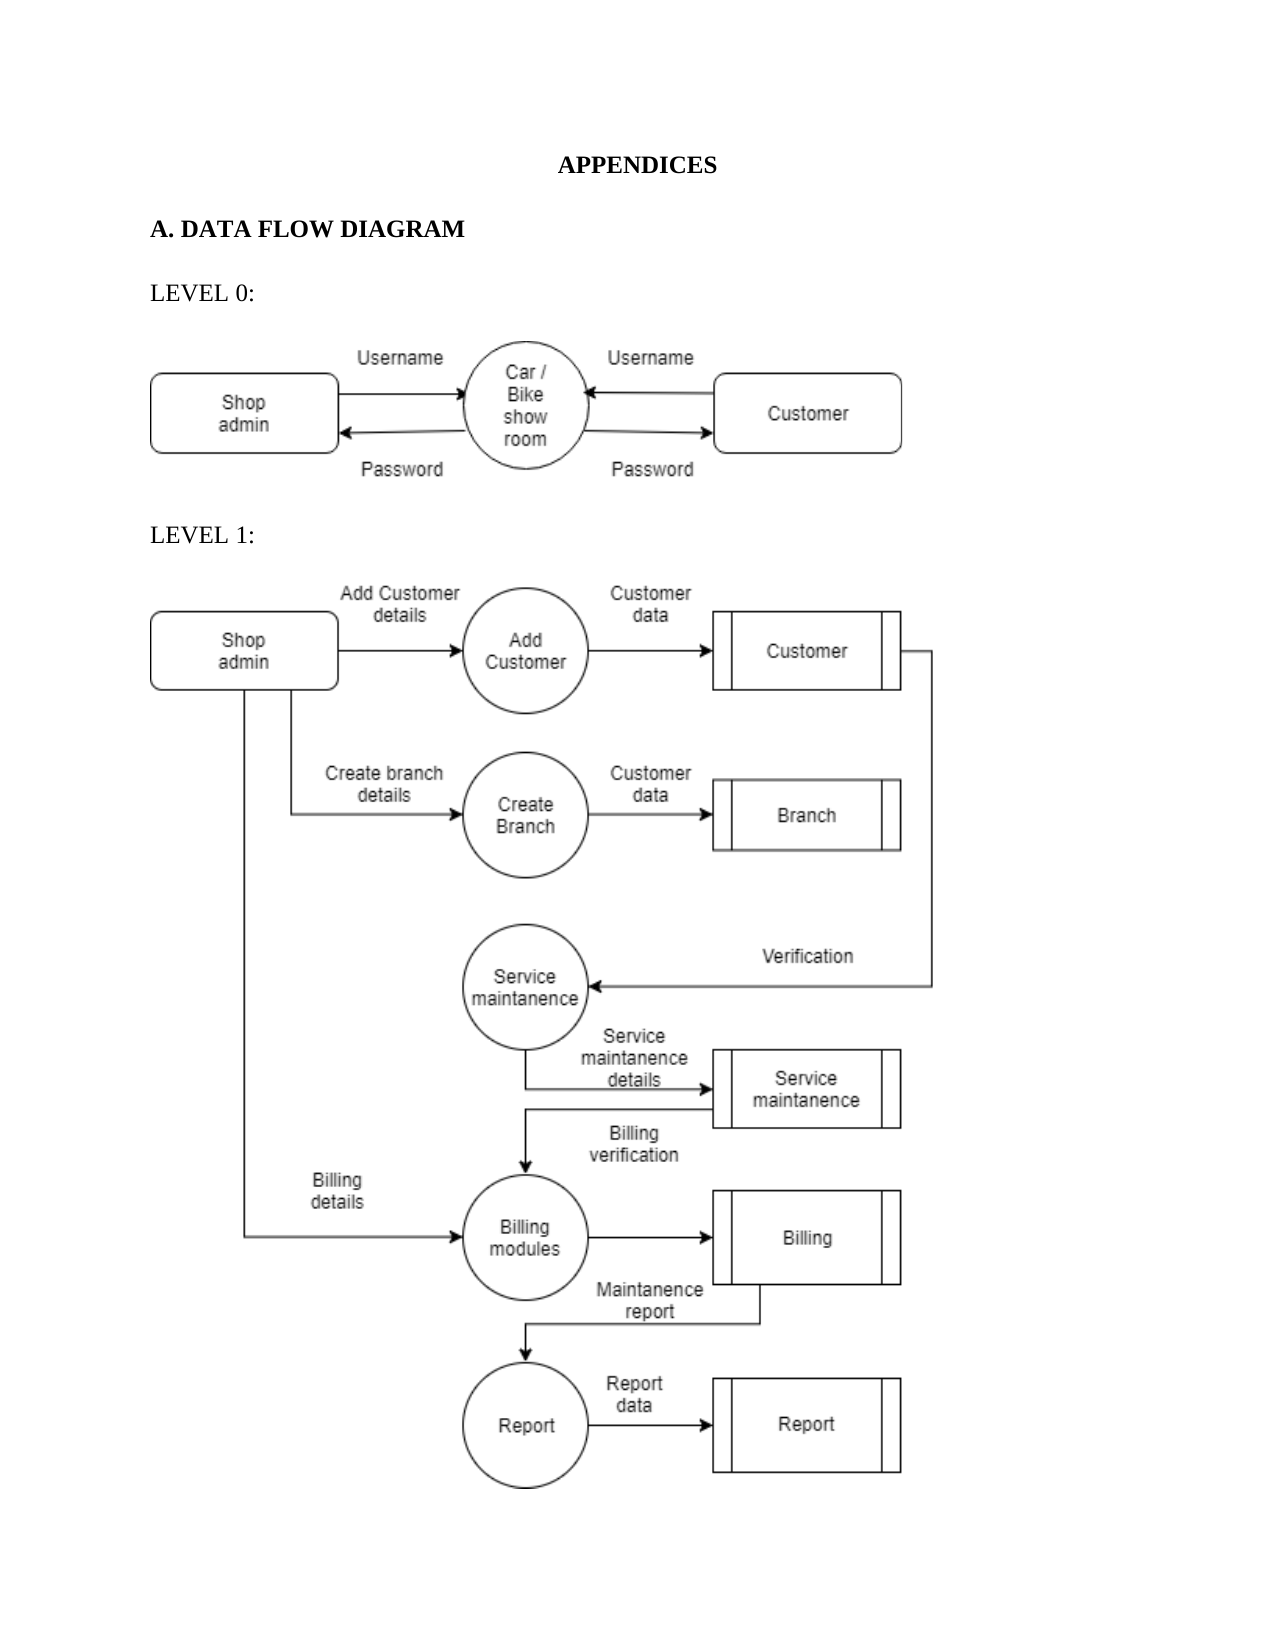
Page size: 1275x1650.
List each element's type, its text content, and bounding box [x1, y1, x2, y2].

text LEVEL 1: [150, 520, 1125, 549]
picture [150, 583, 947, 1489]
text LEVEL 0: [150, 278, 1125, 307]
text APPENDICES [150, 150, 1125, 179]
list DATA FLOW DIAGRAM [150, 214, 1125, 243]
picture [150, 341, 903, 486]
